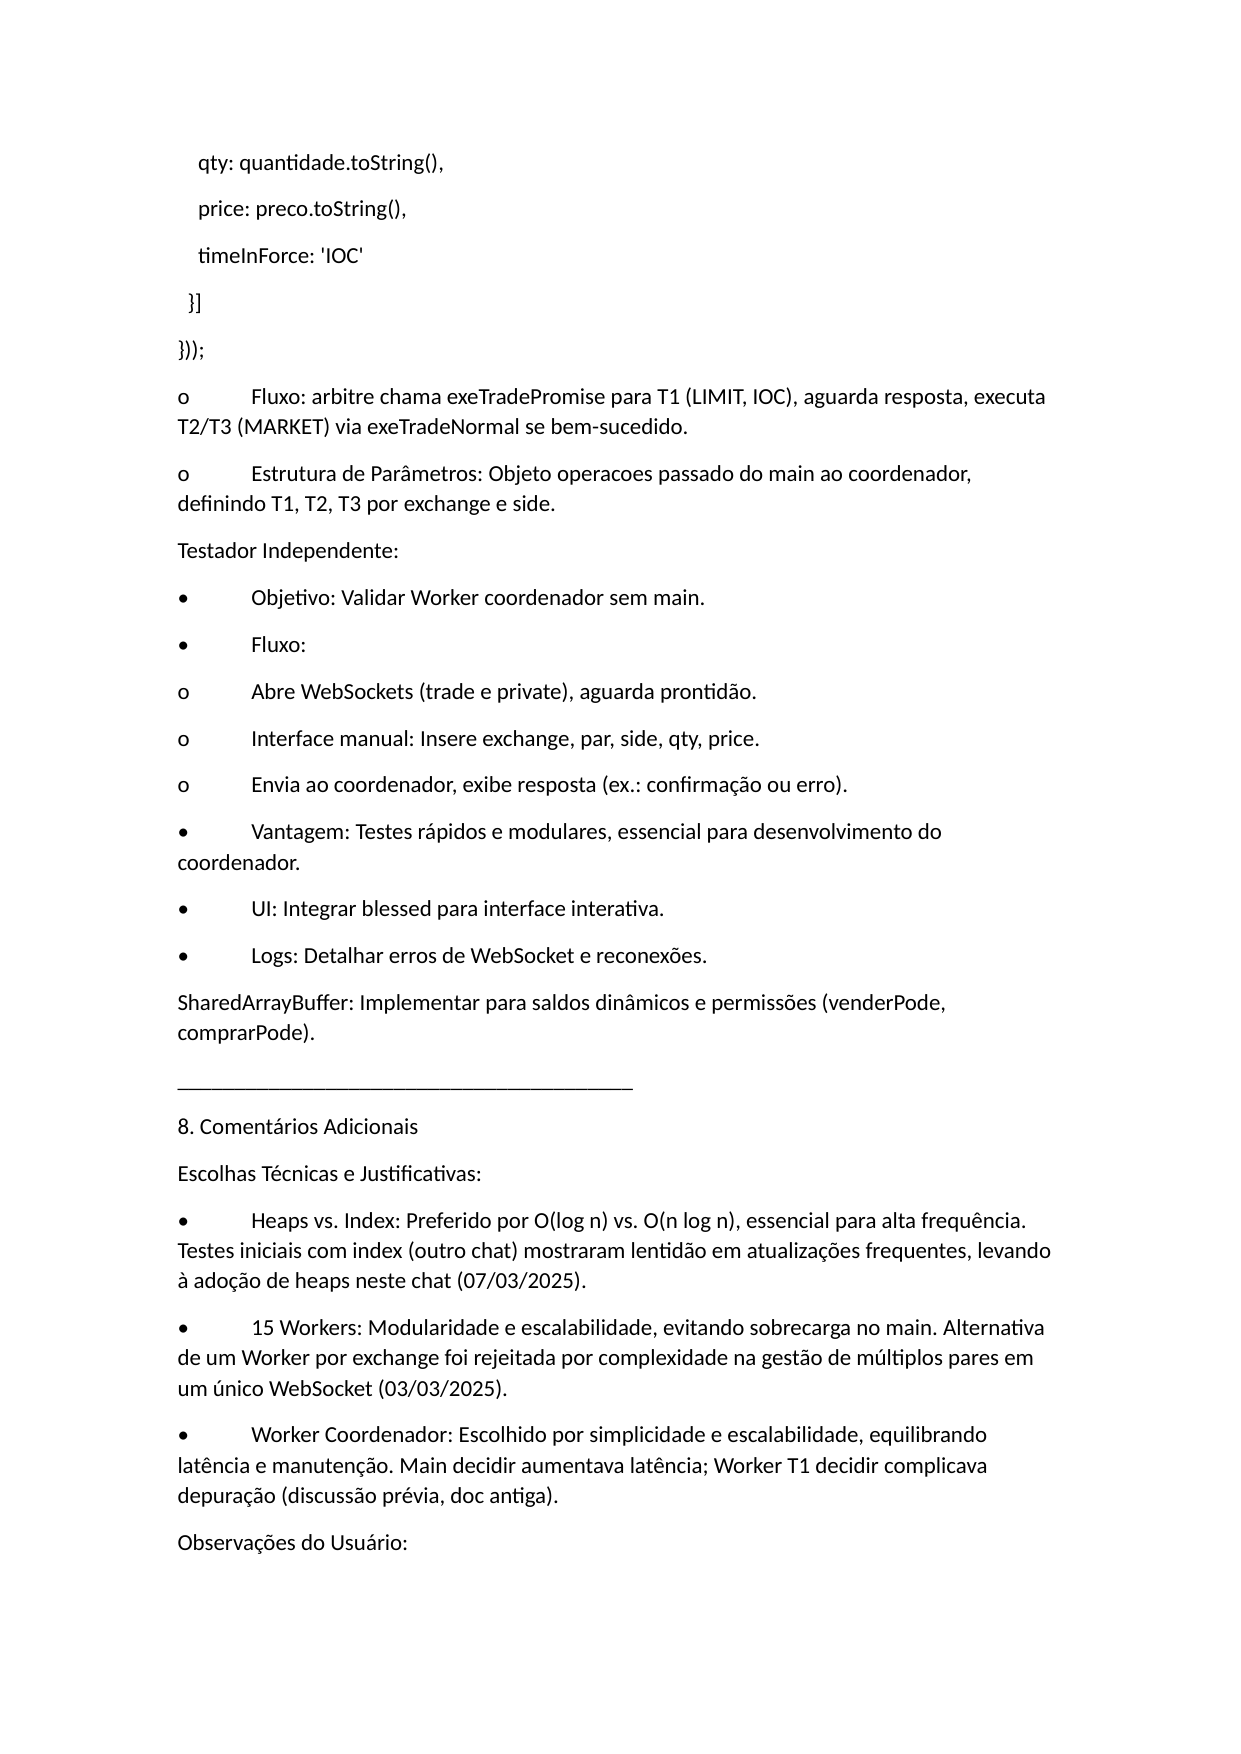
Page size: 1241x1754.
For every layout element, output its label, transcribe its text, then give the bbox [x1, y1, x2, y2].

text o Fluxo: arbitre chama exeTradePromise para T1 (LIMIT, IOC), aguarda resposta, executa T2/T3 (MARKET) via exeTradeNormal se bem-sucedido. [177, 382, 1063, 440]
text ________________________________________ [177, 1065, 1063, 1093]
text • UI: Integrar blessed para interface interativa. [177, 894, 1063, 922]
text price: preco.toString(), [177, 194, 1063, 222]
text • Objetivo: Validar Worker coordenador sem main. [177, 583, 1063, 611]
text timeInForce: 'IOC' [177, 241, 1063, 269]
text SharedArrayBuffer: Implementar para saldos dinâmicos e permissões (venderPode, comprarPode). [177, 988, 1063, 1046]
text 8. Comentários Adicionais [177, 1112, 1063, 1140]
text • Vantagem: Testes rápidos e modulares, essencial para desenvolvimento do coordenador. [177, 817, 1063, 876]
text Testador Independente: [177, 536, 1063, 564]
text o Envia ao coordenador, exibe resposta (ex.: confirmação ou erro). [177, 771, 1063, 798]
text • Heaps vs. Index: Preferido por O(log n) vs. O(n log n), essencial para alta frequência. Testes iniciais com index (outro chat) mostraram lentidão em atualizações frequentes, levando à adoção de heaps neste chat (07/03/2025). [177, 1206, 1063, 1294]
text • Logs: Detalhar erros de WebSocket e reconexões. [177, 941, 1063, 969]
text })); [177, 335, 1063, 363]
text o Estrutura de Parâmetros: Objeto operacoes passado do main ao coordenador, definindo T1, T2, T3 por exchange e side. [177, 459, 1063, 517]
text • 15 Workers: Modularidade e escalabilidade, evitando sobrecarga no main. Alternativa de um Worker por exchange foi rejeitada por complexidade na gestão de múltiplos pares em um único WebSocket (03/03/2025). [177, 1313, 1063, 1402]
text • Worker Coordenador: Escolhido por simplicidade e escalabilidade, equilibrando latência e manutenção. Main decidir aumentava latência; Worker T1 decidir complicava depuração (discussão prévia, doc antiga). [177, 1421, 1063, 1509]
text }] [177, 288, 1063, 316]
text o Abre WebSockets (trade e private), aguarda prontidão. [177, 677, 1063, 705]
text Observações do Usuário: [177, 1528, 1063, 1556]
text o Interface manual: Insere exchange, par, side, qty, price. [177, 724, 1063, 752]
text qty: quantidade.toString(), [177, 148, 1063, 176]
text • Fluxo: [177, 630, 1063, 658]
text Escolhas Técnicas e Justificativas: [177, 1159, 1063, 1187]
